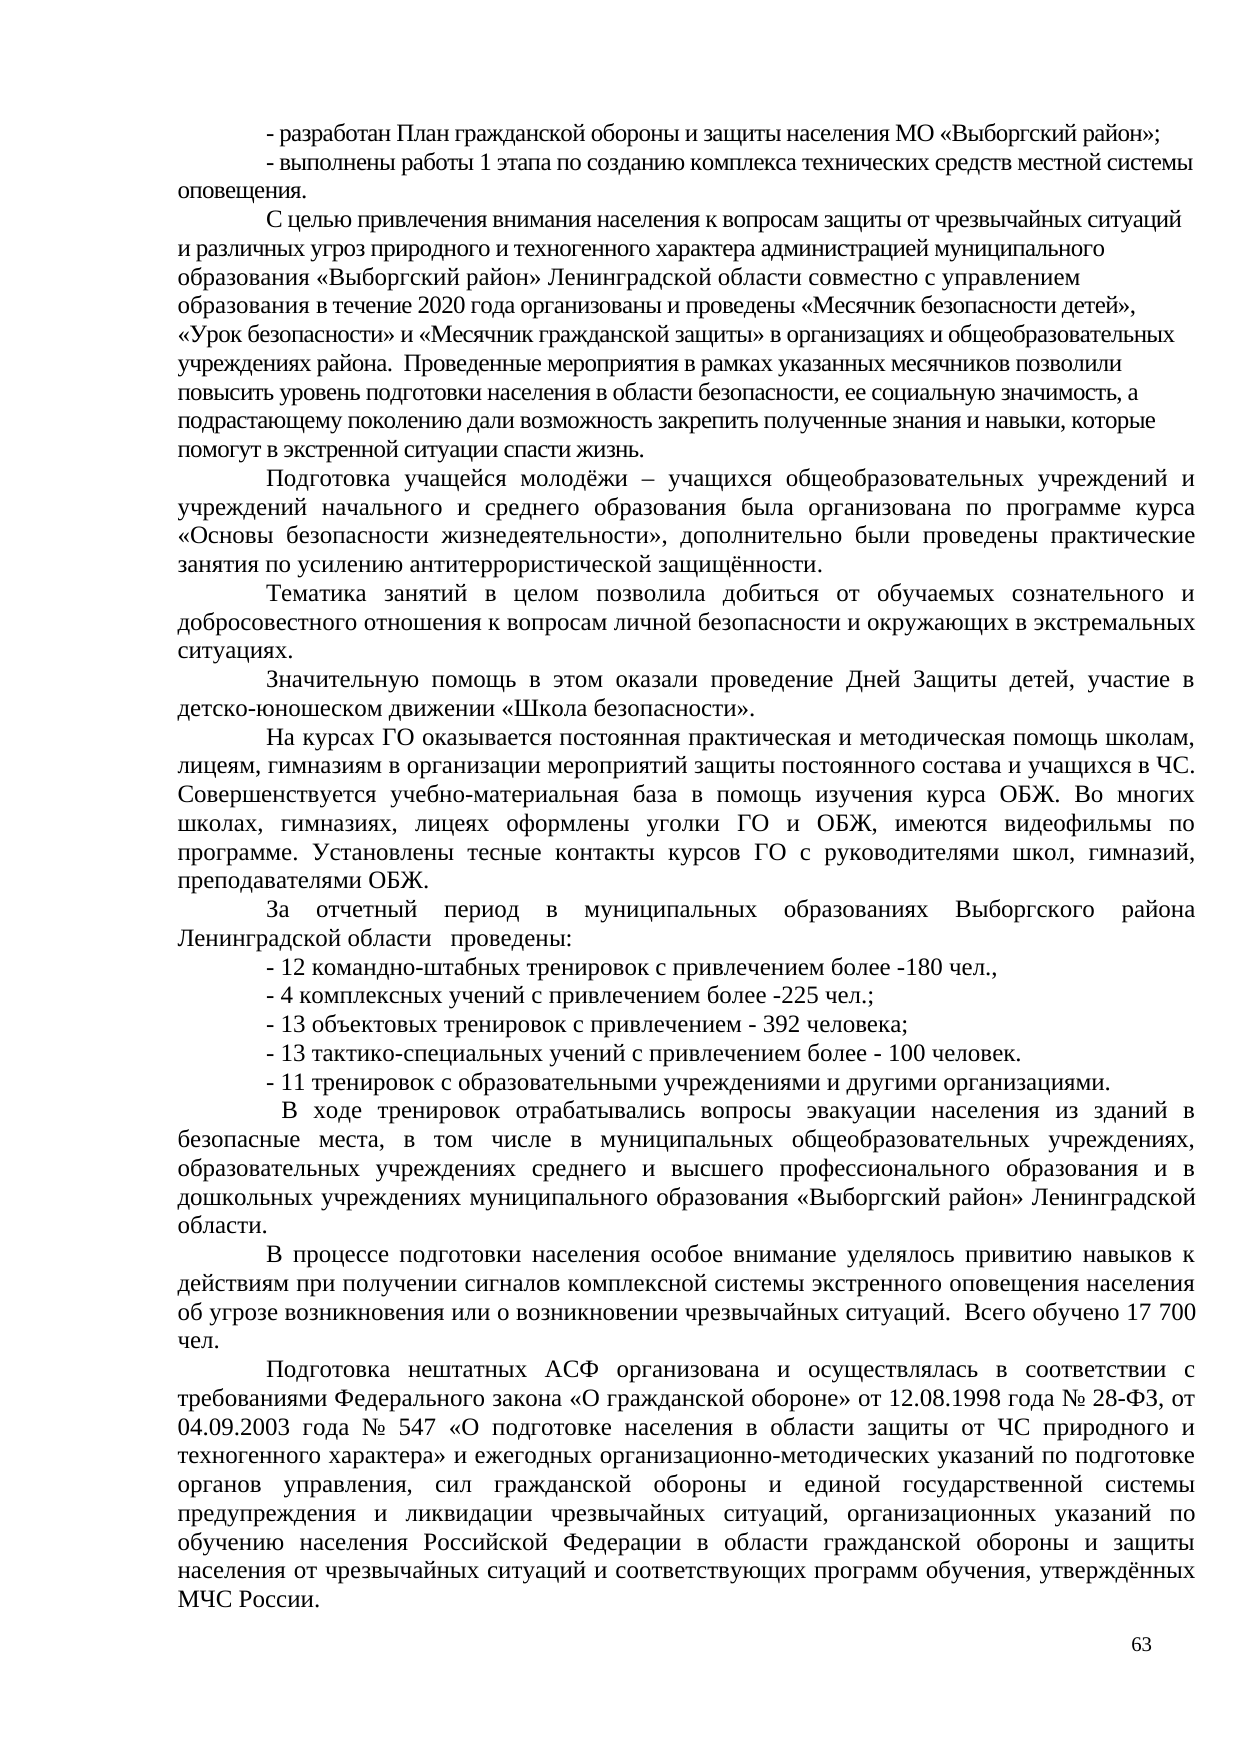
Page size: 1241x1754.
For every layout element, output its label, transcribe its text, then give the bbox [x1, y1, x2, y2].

text Тематика занятий в целом позволила добиться от обучаемых сознательного и добросовестного отношения к вопросам личной безопасности и окружающих в экстремальных ситуациях. [177, 578, 1196, 664]
text - 13 объектовых тренировок с привлечением - 392 человека; [177, 1009, 1196, 1038]
text На курсах ГО оказывается постоянная практическая и методическая помощь школам, лицеям, гимназиям в организации мероприятий защиты постоянного состава и учащихся в ЧС. Совершенствуется учебно-материальная база в помощь изучения курса ОБЖ. Во многих школах, гимназиях, лицеях оформлены уголки ГО и ОБЖ, имеются видеофильмы по программе. Установлены тесные контакты курсов ГО с руководителями школ, гимназий, преподавателями ОБЖ. [177, 722, 1196, 894]
text - 11 тренировок с образовательными учреждениями и другими организациями. [177, 1067, 1196, 1096]
text Подготовка нештатных АСФ организована и осуществлялась в соответствии с требованиями Федерального закона «О гражданской обороне» от 12.08.1998 года № 28-ФЗ, от 04.09.2003 года № 547 «О подготовке населения в области защиты от ЧС природного и техногенного характера» и ежегодных организационно-методических указаний по подготовке органов управления, сил гражданской обороны и единой государственной системы предупреждения и ликвидации чрезвычайных ситуаций, организационных указаний по обучению населения Российской Федерации в области гражданской обороны и защиты населения от чрезвычайных ситуаций и соответствующих программ обучения, утверждённых МЧС России. [177, 1354, 1196, 1613]
text - 4 комплексных учений с привлечением более -225 чел.; [177, 981, 1196, 1009]
text Подготовка учащейся молодёжи – учащихся общеобразовательных учреждений и учреждений начального и среднего образования была организована по программе курса «Основы безопасности жизнедеятельности», дополнительно были проведены практические занятия по усилению антитеррористической защищённости. [177, 463, 1196, 578]
text - 13 тактико-специальных учений с привлечением более - 100 человек. [177, 1038, 1196, 1067]
text В ходе тренировок отрабатывались вопросы эвакуации населения из зданий в безопасные места, в том числе в муниципальных общеобразовательных учреждениях, образовательных учреждениях среднего и высшего профессионального образования и в дошкольных учреждениях муниципального образования «Выборгский район» Ленинградской области. [177, 1096, 1196, 1239]
text - выполнены работы 1 этапа по созданию комплекса технических средств местной системы оповещения. [177, 147, 1196, 204]
text Значительную помощь в этом оказали проведение Дней Защиты детей, участие в детско-юношеском движении «Школа безопасности». [177, 664, 1196, 722]
text - 12 командно-штабных тренировок с привлечением более -180 чел., [177, 952, 1196, 981]
text В процессе подготовки населения особое внимание уделялось привитию навыков к действиям при получении сигналов комплексной системы экстренного оповещения населения об угрозе возникновения или о возникновении чрезвычайных ситуаций. Всего обучено 17 700 чел. [177, 1239, 1196, 1354]
text - разработан План гражданской обороны и защиты населения МО «Выборгский район»; [177, 118, 1196, 147]
text С целью привлечения внимания населения к вопросам защиты от чрезвычайных ситуаций и различных угроз природного и техногенного характера администрацией муниципального образования «Выборгский район» Ленинградской области совместно с управлением образования в течение 2020 года организованы и проведены «Месячник безопасности детей», «Урок безопасности» и «Месячник гражданской защиты» в организациях и общеобразовательных учреждениях района. Проведенные мероприятия в рамках указанных месячников позволили повысить уровень подготовки населения в области безопасности, ее социальную значимость, а подрастающему поколению дали возможность закрепить полученные знания и навыки, которые помогут в экстренной ситуации спасти жизнь. [177, 204, 1196, 463]
text За отчетный период в муниципальных образованиях Выборгского района Ленинградской области проведены: [177, 894, 1196, 952]
